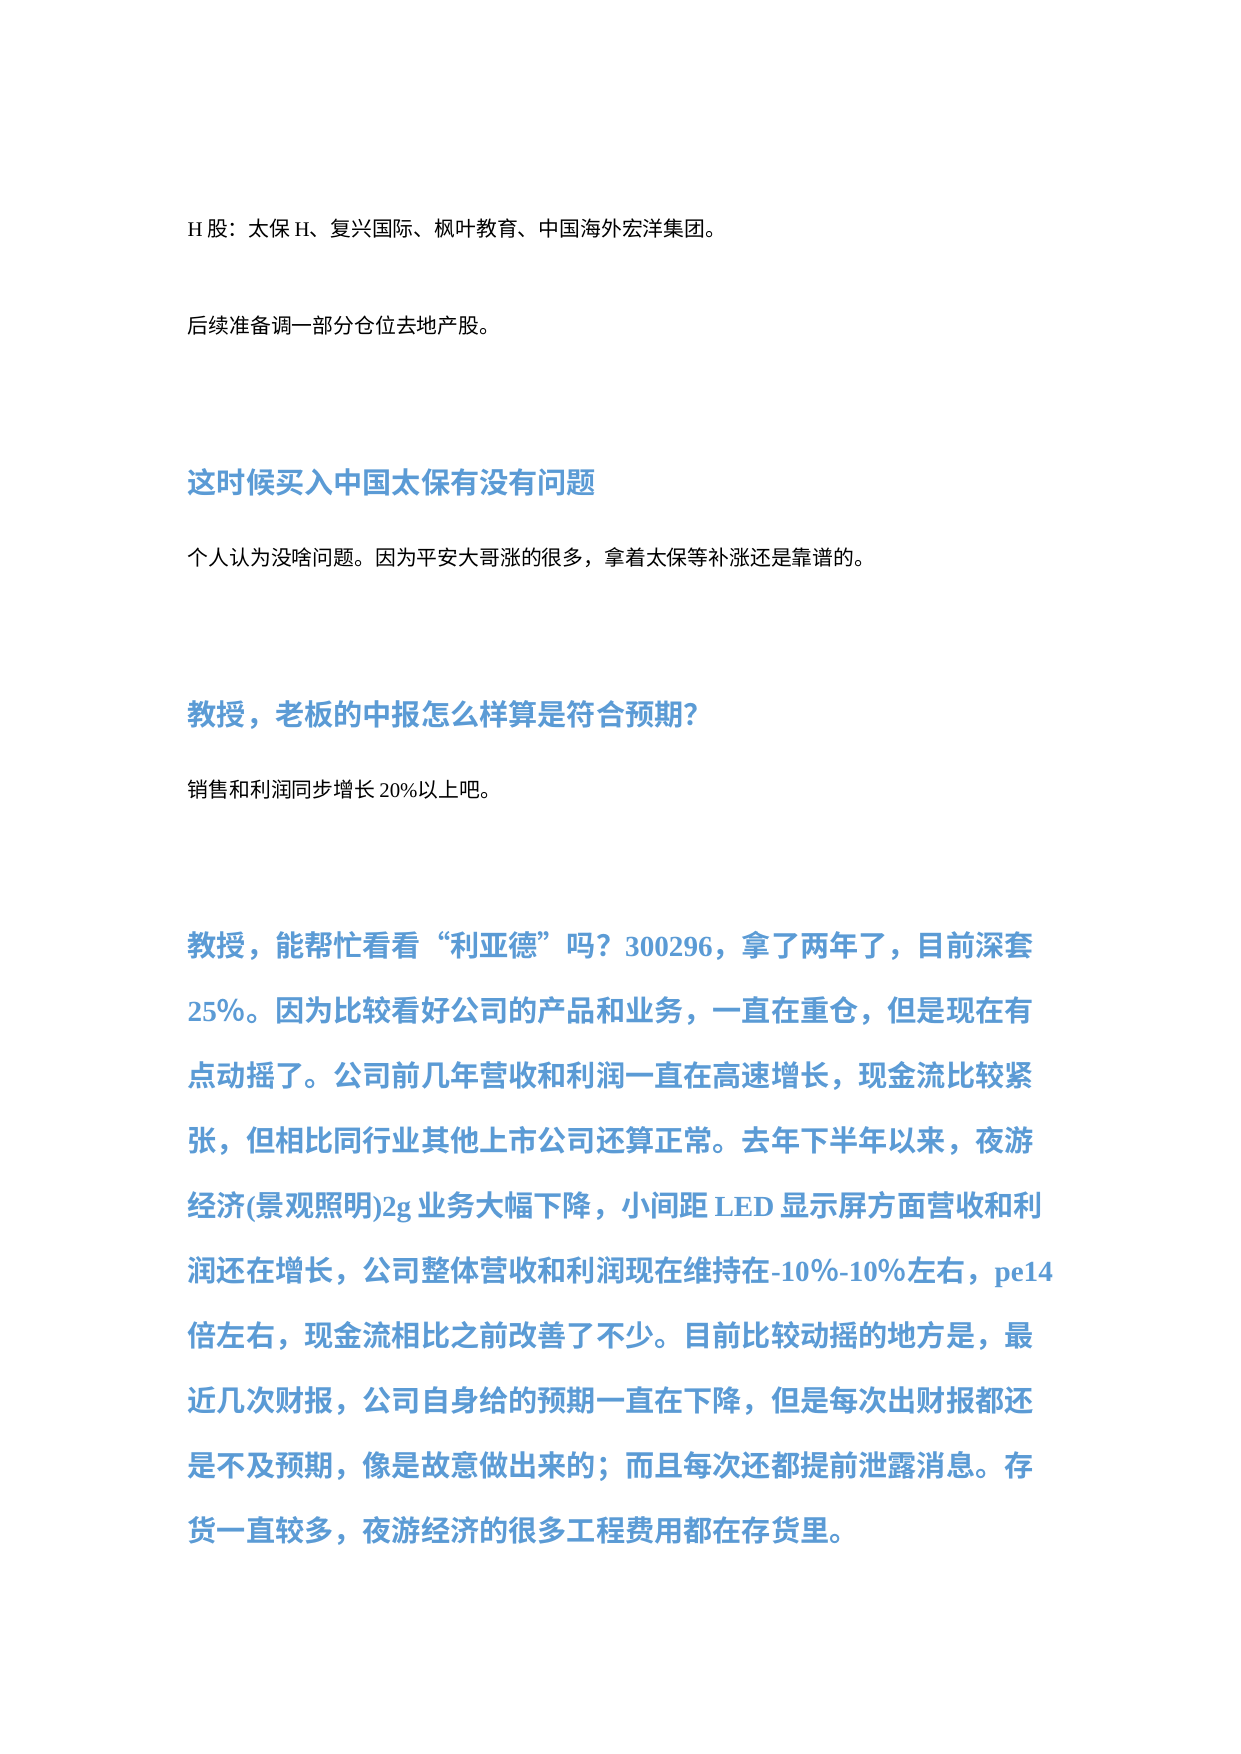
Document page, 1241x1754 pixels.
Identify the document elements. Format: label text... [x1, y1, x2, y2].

text 教授，老板的中报怎么样算是符合预期？ [187, 680, 1053, 745]
text 销售和利润同步增长20%以上吧。 [187, 772, 1053, 804]
text 这时候买入中国太保有没有问题 [187, 448, 1053, 513]
text 个人认为没啥问题。因为平安大哥涨的很多，拿着太保等补涨还是靠谱的。 [187, 540, 1053, 572]
text 教授，能帮忙看看“利亚德”吗？300296，拿了两年了，目前深套25％。因为比较看好公司的产品和业务，一直在重仓，但是现在有点动摇了。公司前几年营收和利润一直在高速增长，现金流比较紧张，但相比同行业其他上市公司还算正常。去年下半年以来，夜游经济(景观照明)2g业务大幅下降，小间距LED显示屏方面营收和利润还在增长，公司整体营收和利润现在维持在-10％-10％左右，pe14倍左右，现金流相比之前改善了不少。目前比较动摇的地方是，最近几次财报，公司自身给的预期一直在下降，但是每次出财报都还是不及预期，像是故意做出来的；而且每次还都提前泄露消息。存货一直较多，夜游经济的很多工程费用都在存货里。 [187, 911, 1053, 1561]
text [187, 162, 1053, 341]
